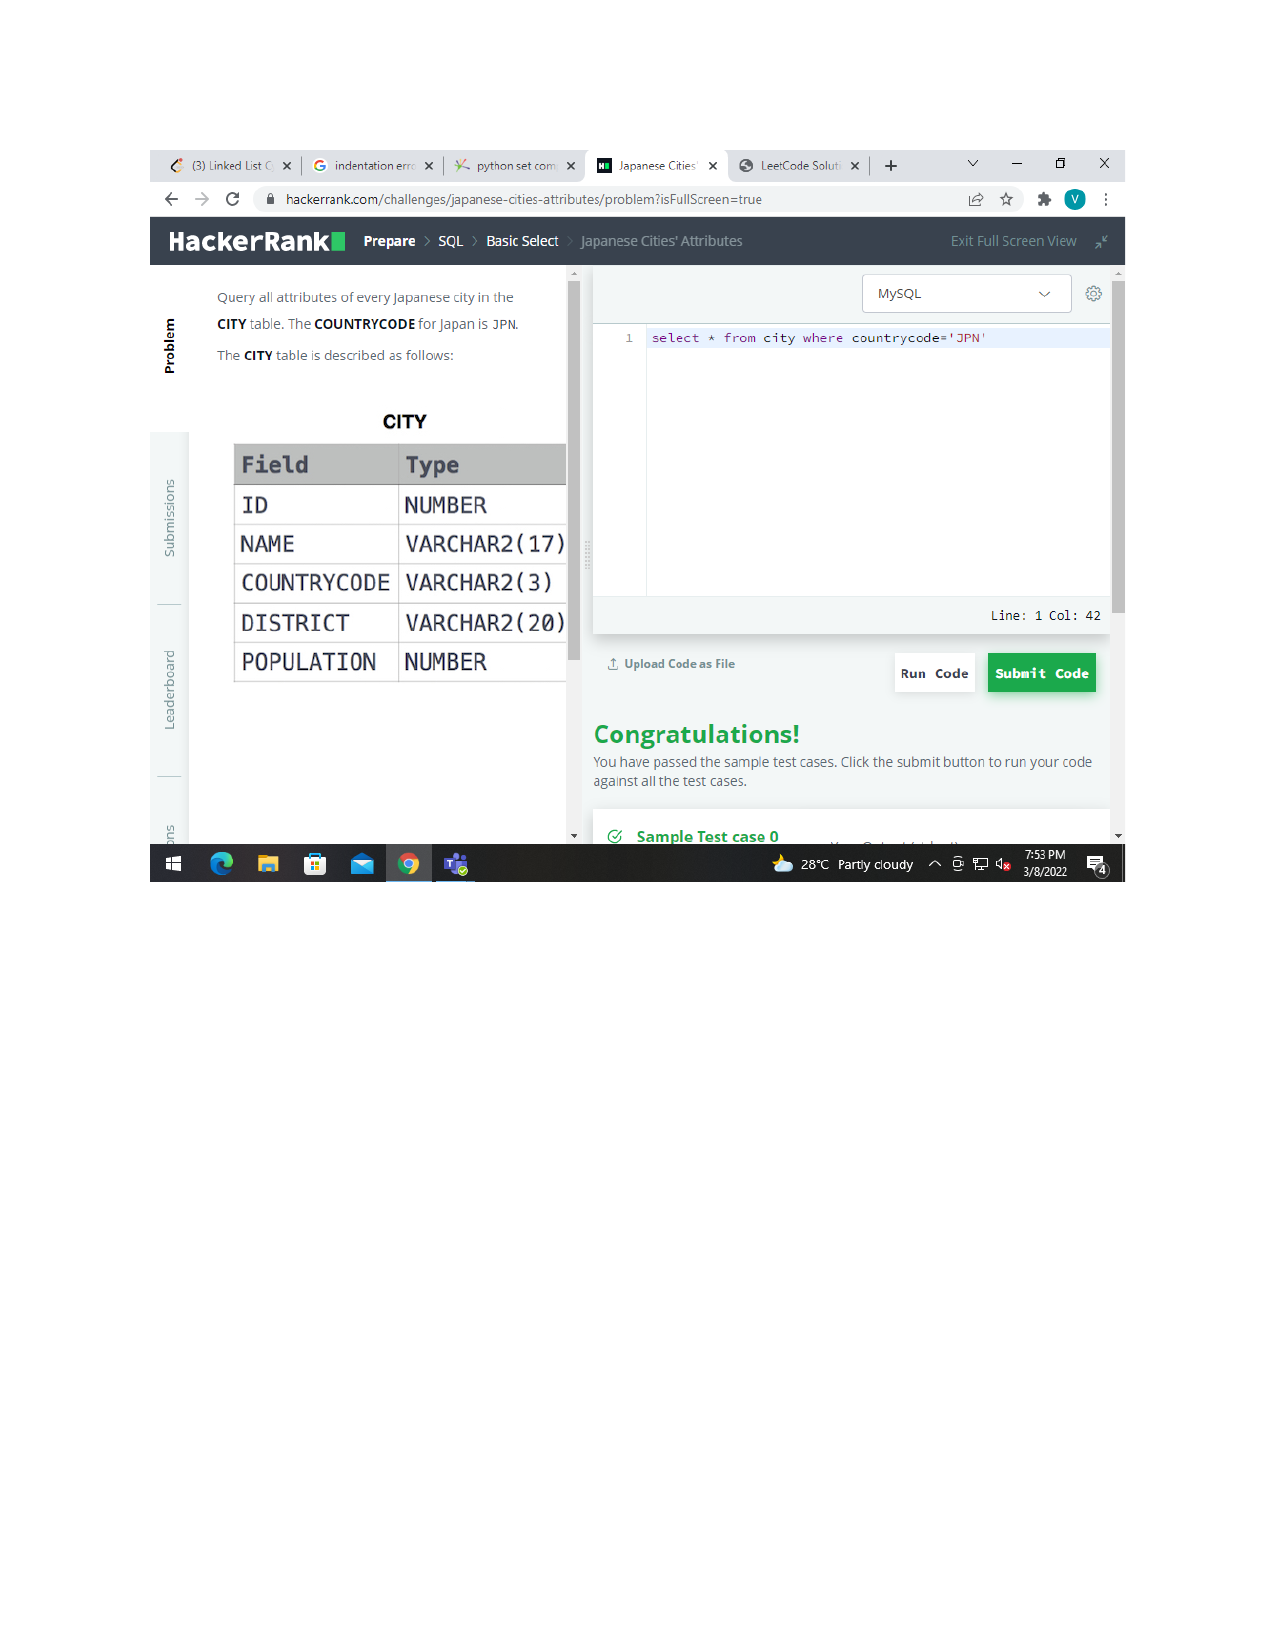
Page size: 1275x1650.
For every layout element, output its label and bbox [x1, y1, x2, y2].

picture [150, 150, 1125, 882]
